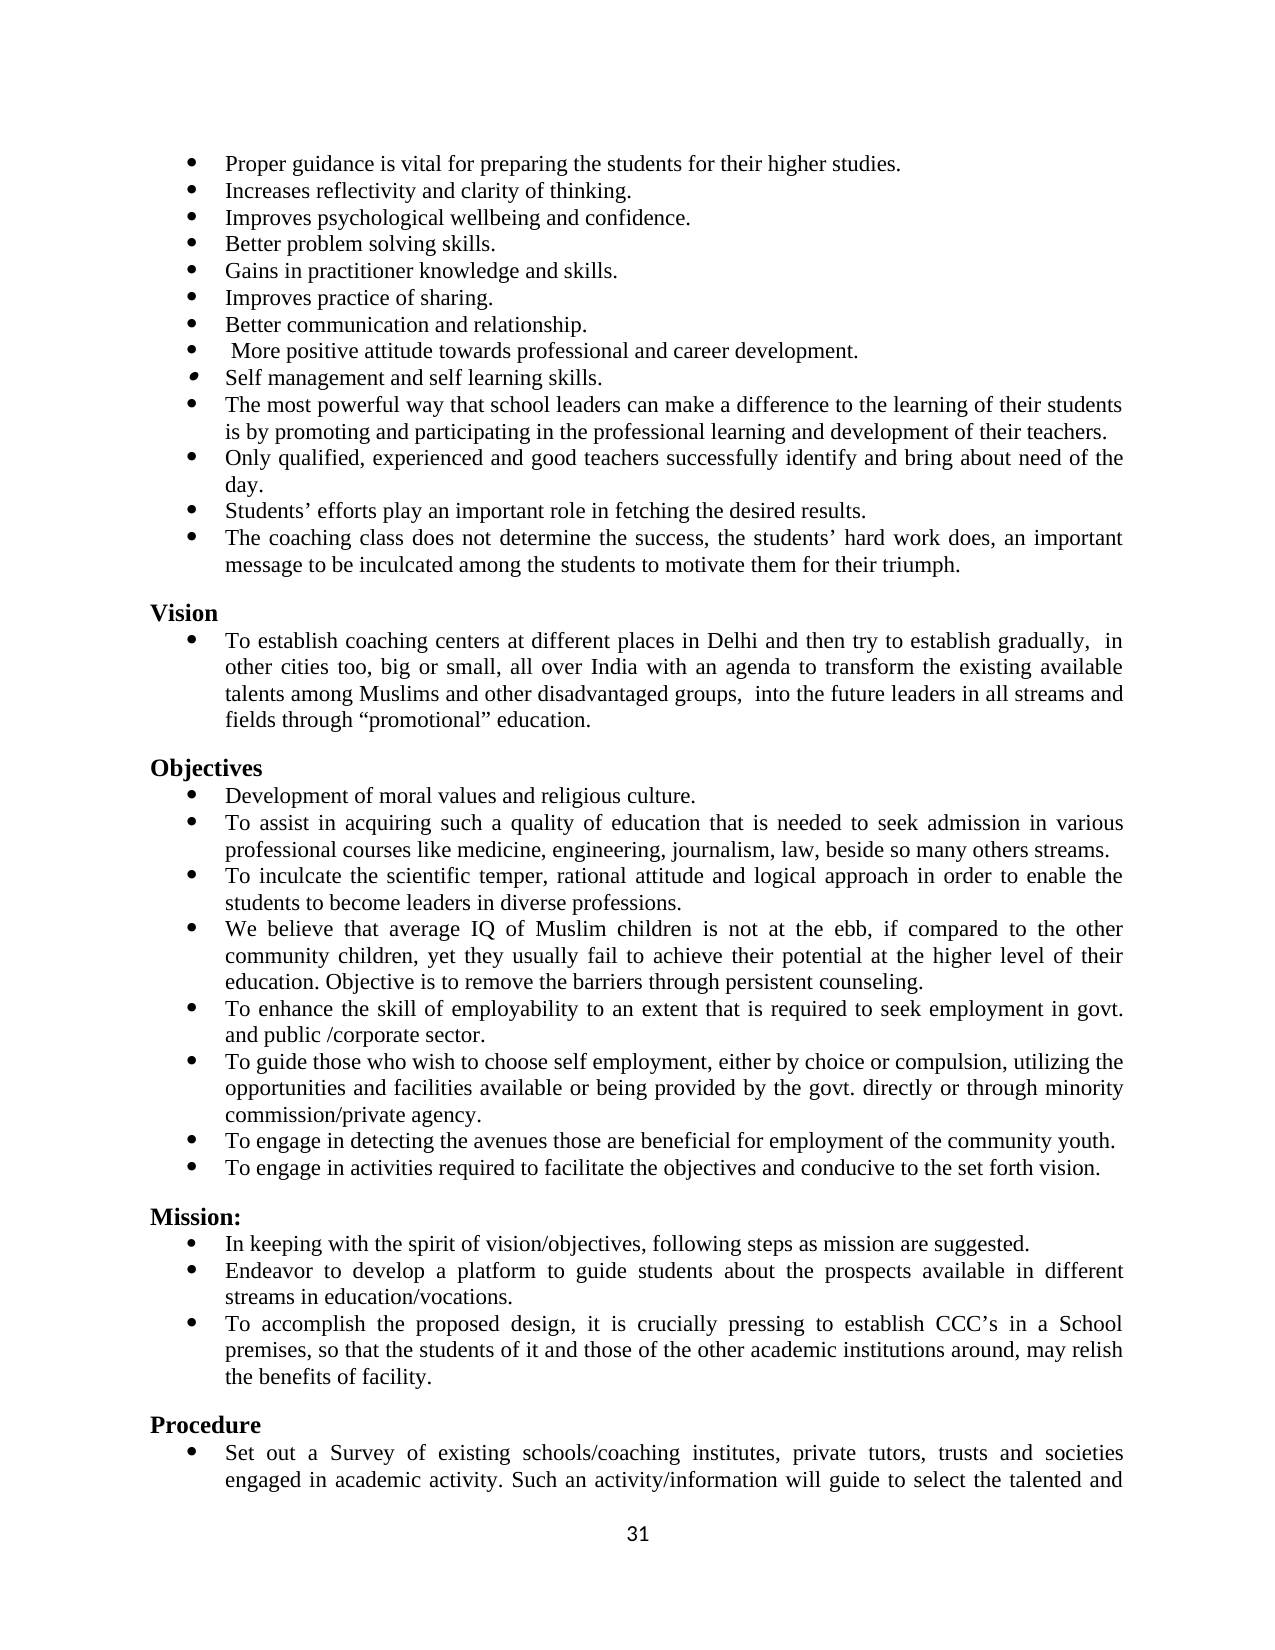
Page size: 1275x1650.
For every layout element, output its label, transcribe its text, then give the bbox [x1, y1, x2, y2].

text Objectives [150, 753, 1125, 782]
list To guide those who wish to choose self employment, either by choice or compulsion, utilizing the opportunities and facilities available or being provided by the govt. directly or through minority commission/private agency. [187, 1048, 1125, 1127]
list Self management and self learning skills. [187, 364, 1125, 391]
list Improves practice of sharing. [187, 284, 1125, 311]
list Better communication and relationship. [187, 311, 1125, 337]
list In keeping with the spirit of vision/objectives, following steps as mission are suggested. [187, 1230, 1125, 1257]
text Mission: [150, 1202, 1125, 1230]
list Endeavor to develop a platform to guide students about the prospects available in different streams in education/vocations. [187, 1257, 1125, 1310]
list To engage in activities required to facilitate the objectives and conducive to the set forth vision. [187, 1154, 1125, 1181]
list Only qualified, experienced and good teachers successfully identify and bring about need of the day. [187, 444, 1125, 497]
list Gains in practitioner knowledge and skills. [187, 257, 1125, 284]
list We believe that average IQ of Muslim children is not at the ebb, if compared to the other community children, yet they usually fail to achieve their potential at the higher level of their education. Objective is to remove the barriers through persistent counseling. [187, 915, 1125, 994]
list More positive attitude towards professional and career development. [187, 337, 1125, 364]
list Improves psychological wellbeing and confidence. [187, 203, 1125, 230]
list The coaching class does not determine the success, the students’ hard work does, an important message to be inculcated among the students to motivate them for their triumph. [187, 524, 1125, 577]
list Students’ efforts play an important role in fetching the desired results. [187, 497, 1125, 524]
list Development of moral values and religious culture. [187, 782, 1125, 809]
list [187, 1439, 1125, 1492]
text Procedure [150, 1410, 1125, 1439]
list To enhance the skill of employability to an extent that is required to seek employment in govt. and public /corporate sector. [187, 994, 1125, 1048]
list To accomplish the proposed design, it is crucially pressing to establish CCC’s in a School premises, so that the students of it and those of the other academic institutions around, may relish the benefits of facility. [187, 1310, 1125, 1389]
text Vision [150, 598, 1125, 627]
list Increases reflectivity and clarity of thinking. [187, 177, 1125, 203]
list To establish coaching centers at different places in Delhi and then try to establish gradually, in other cities too, big or small, all over India with an agenda to transform the existing available talents among Muslims and other disadvantaged groups, into the future leaders in all streams and fields through “promotional” education. [187, 627, 1125, 732]
list Proper guidance is vital for preparing the students for their higher studies. [187, 150, 1125, 177]
list To engage in detecting the avenues those are beneficial for employment of the community youth. [187, 1127, 1125, 1154]
list Better problem solving skills. [187, 230, 1125, 257]
list To assist in acquiring such a quality of education that is needed to seek admission in various professional courses like medicine, engineering, journalism, law, beside so many others streams. [187, 809, 1125, 862]
list The most powerful way that school leaders can make a difference to the learning of their students is by promoting and participating in the professional learning and development of their teachers. [187, 391, 1125, 444]
list To inculcate the scientific temper, rational attitude and logical approach in order to enable the students to become leaders in diverse professions. [187, 862, 1125, 915]
